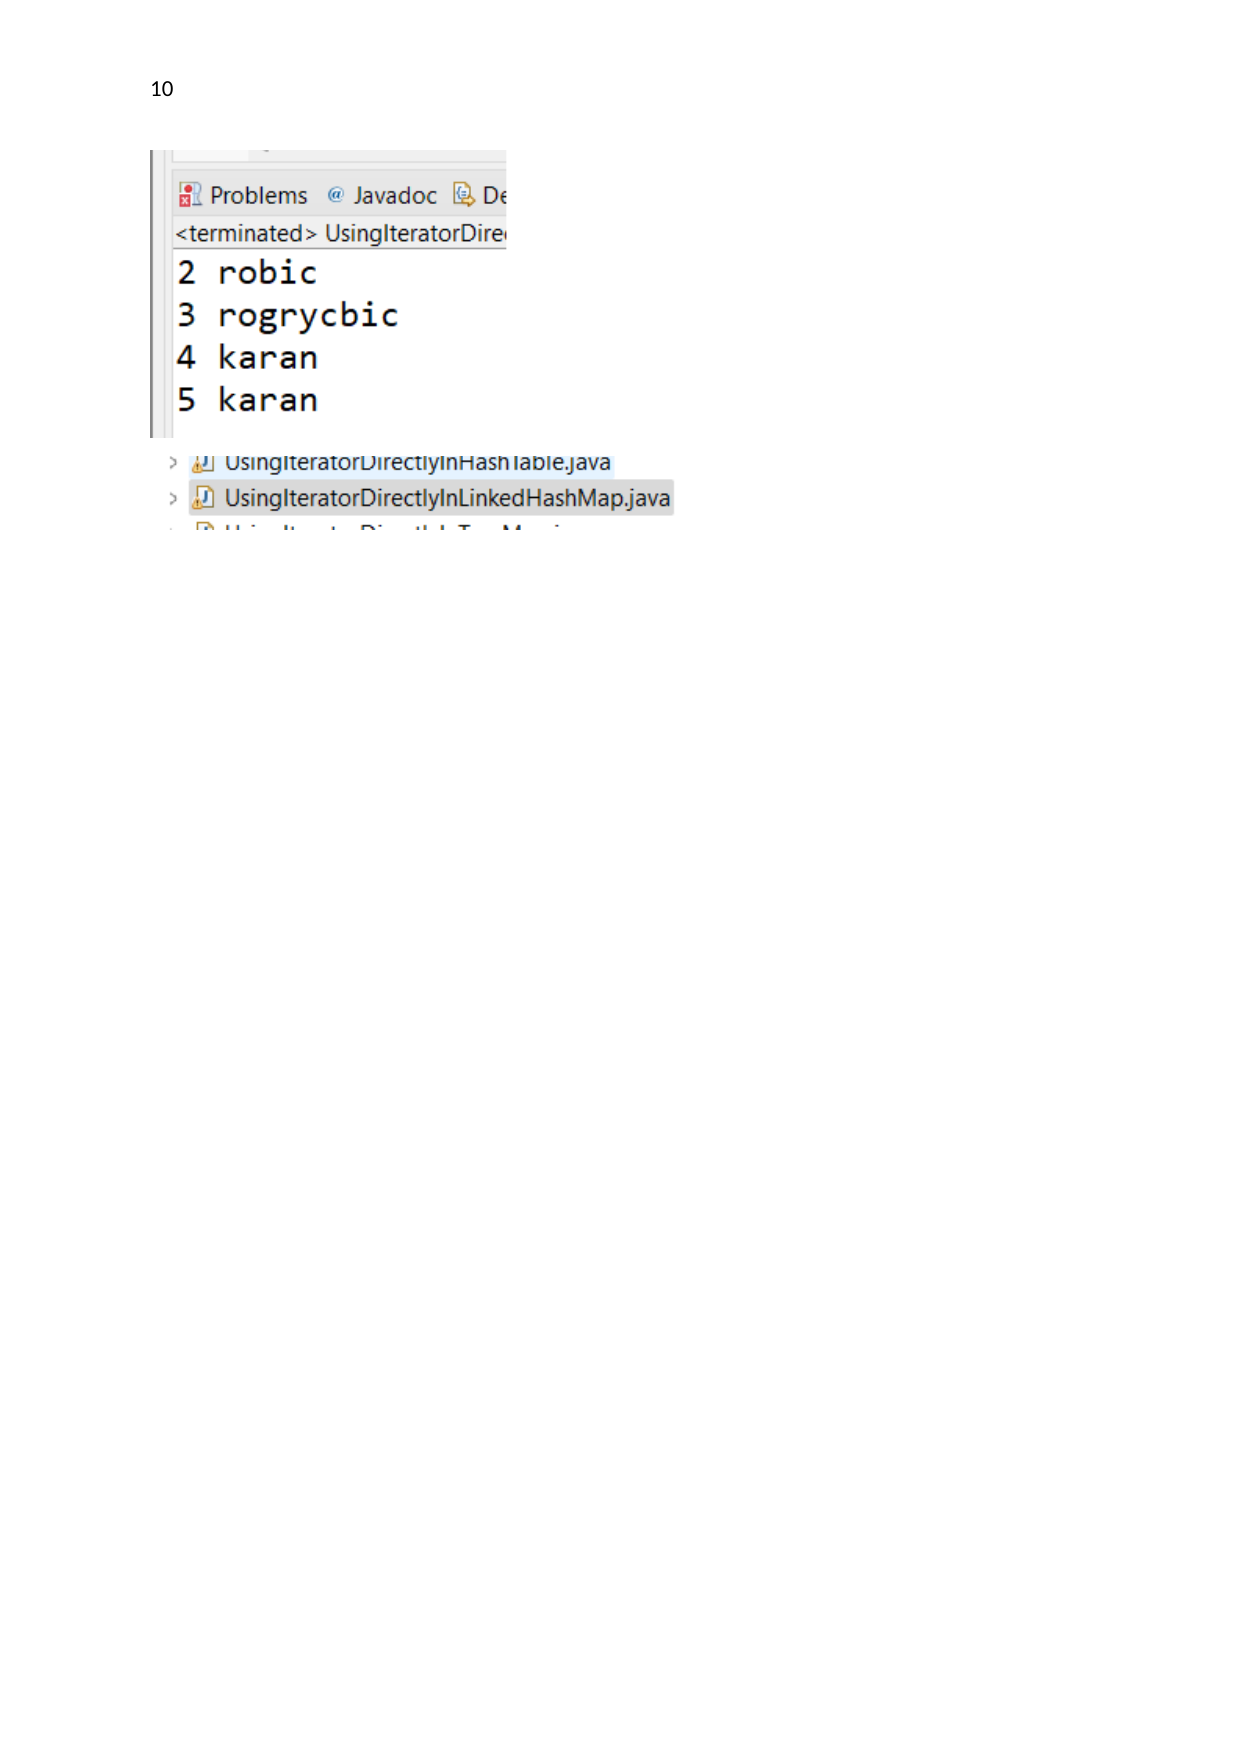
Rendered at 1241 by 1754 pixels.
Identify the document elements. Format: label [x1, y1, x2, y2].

picture [150, 456, 740, 530]
picture [150, 150, 507, 438]
